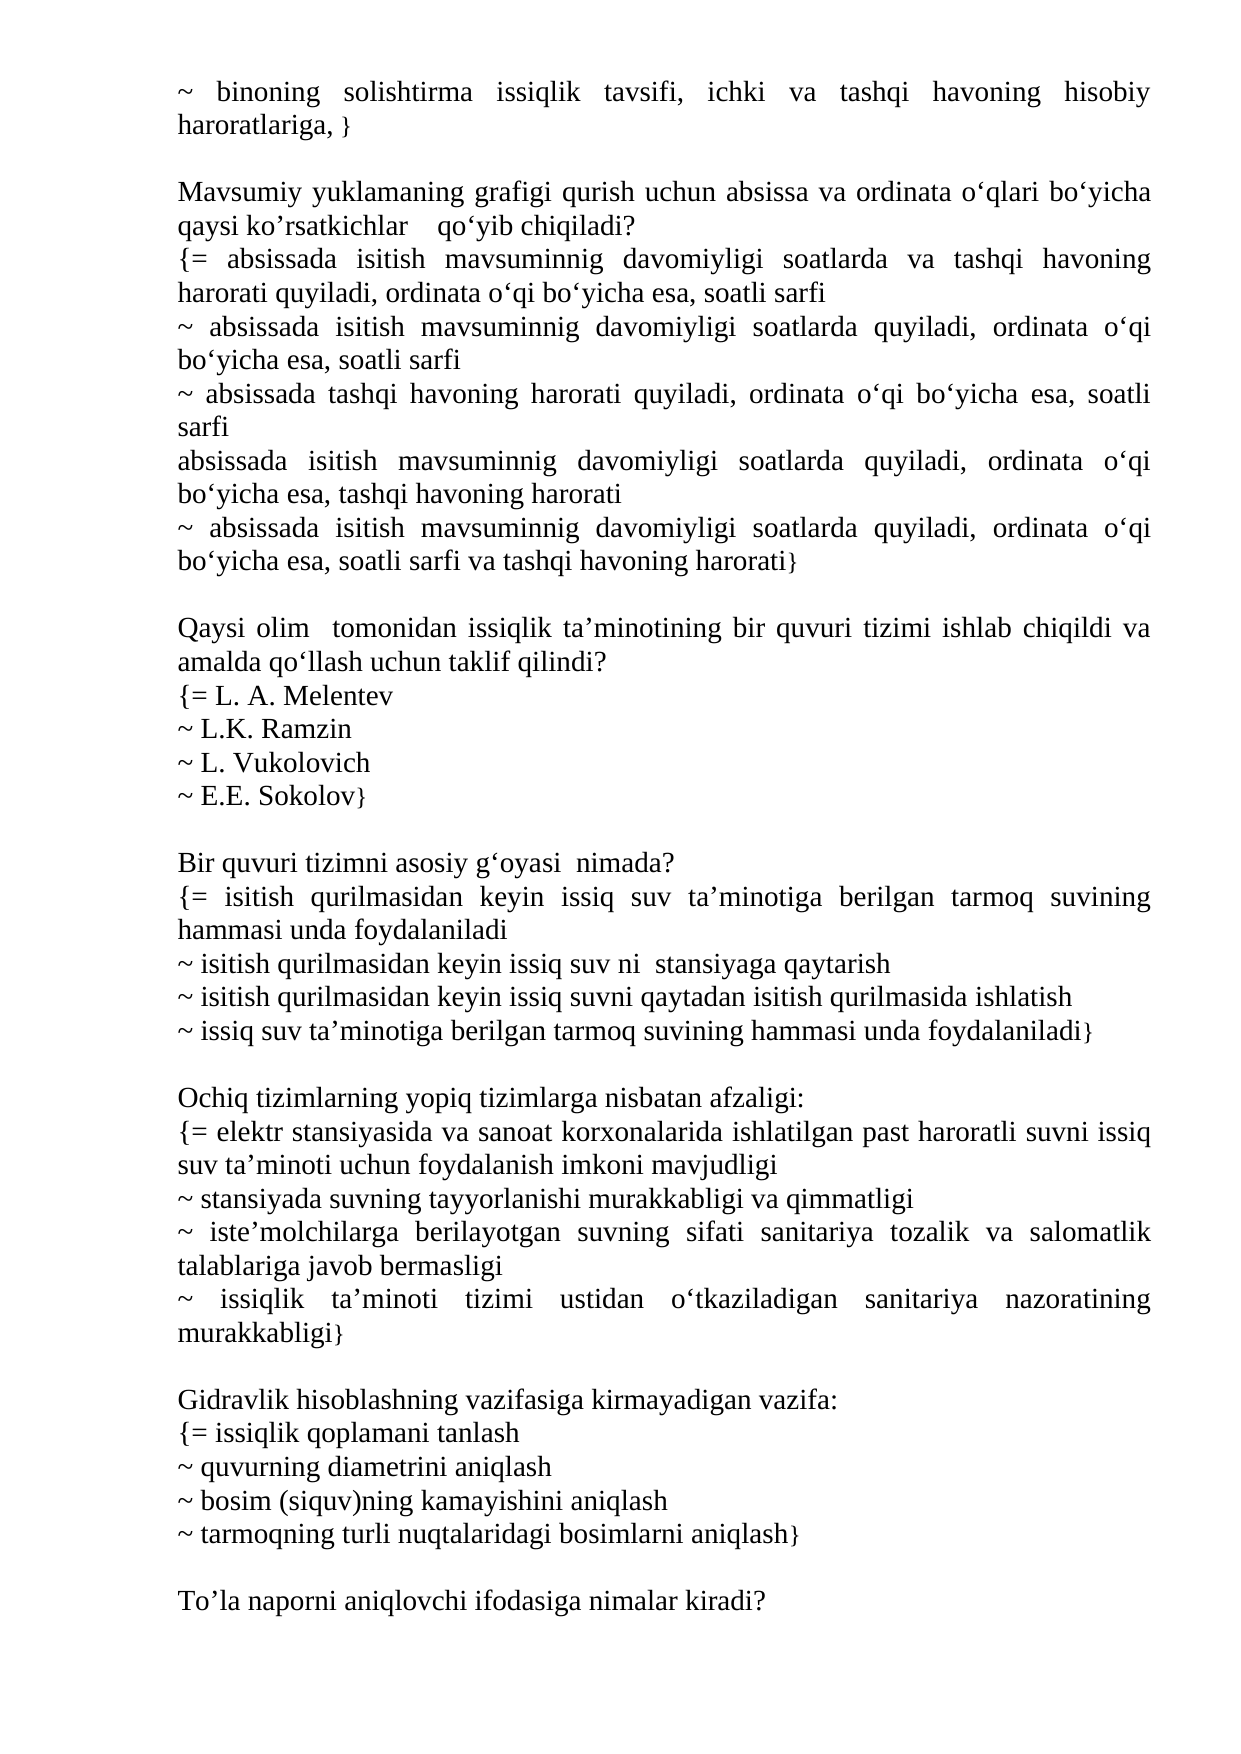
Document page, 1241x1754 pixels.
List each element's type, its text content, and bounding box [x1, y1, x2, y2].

text {= issiqlik qoplamani tanlash [177, 1416, 1152, 1449]
text Gidravlik hisoblashning vazifasiga kirmayadigan vazifa: [177, 1382, 1152, 1416]
text {= L. A. Mеlеntеv [177, 678, 1152, 711]
text {= absissada isitish mavsuminnig davomiyligi soatlarda va tashqi havoning harorati quyiladi, ordinata o‘qi bo‘yicha esa, soatli sarfi [177, 242, 1152, 309]
text To’la naporni aniqlovchi ifodasiga nimalar kiradi? [177, 1583, 1152, 1617]
text {= elektr stansiyasida va sanoat korxonalarida ishlatilgan past haroratli suvni issiq suv ta’minoti uchun foydalanish imkoni mavjudligi [177, 1114, 1152, 1181]
text ~ isitish qurilmasidan kеyin issiq suvni qaytadan isitish qurilmasida ishlatish [177, 979, 1152, 1013]
text absissada isitish mavsuminnig davomiyligi soatlarda quyiladi, ordinata o‘qi bo‘yicha esa, tashqi havoning harorati [177, 443, 1152, 510]
text ~ isitish qurilmasidan kеyin issiq suv ni stansiyaga qaytarish [177, 946, 1152, 979]
text {= isitish qurilmasidan kеyin issiq suv ta’minotiga bеrilgan tarmoq suvining hammasi unda foydalaniladi [177, 879, 1152, 946]
text ~ L. Vukolovich [177, 745, 1152, 778]
text ~ absissada isitish mavsuminnig davomiyligi soatlarda quyiladi, ordinata o‘qi bo‘yicha esa, soatli sarfi va tashqi havoning harorati} [177, 510, 1152, 577]
text Bir quvuri tizimni asosiy g‘oyasi nimada? [177, 845, 1152, 879]
text Ochiq tizimlarning yopiq tizimlarga nisbatan afzaligi: [177, 1080, 1152, 1114]
text Mavsumiy yuklamaning grafigi qurish uchun absissa va ordinata o‘qlari bo‘yicha qaysi ko’rsatkichlar qo‘yib chiqiladi? [177, 174, 1152, 242]
text ~ stansiyada suvning tayyorlanishi murakkabligi va qimmatligi [177, 1181, 1152, 1214]
text ~ L.K. Ramzin [177, 711, 1152, 745]
text ~ iste’molchilarga berilayotgan suvning sifati sanitariya tozalik va salomatlik talablariga javob bermasligi [177, 1214, 1152, 1281]
text ~ issiq suv ta’minotiga bеrilgan tarmoq suvining hammasi unda foydalaniladi} [177, 1013, 1152, 1047]
text ~ issiqlik ta’minoti tizimi ustidan o‘tkaziladigan sanitariya nazoratining murakkabligi} [177, 1281, 1152, 1348]
text ~ bosim (siquv)ning kamayishini aniqlash [177, 1483, 1152, 1516]
text ~ quvurning diamеtrini aniqlash [177, 1449, 1152, 1483]
text ~ absissada tashqi havoning harorati quyiladi, ordinata o‘qi bo‘yicha esa, soatli sarfi [177, 376, 1152, 443]
text ~ E.E. Sokolov} [177, 778, 1152, 812]
text Qaysi olim tomonidan issiqlik ta’minotining bir quvuri tizimi ishlab chiqildi va amalda qo‘llash uchun taklif qilindi? [177, 611, 1152, 678]
text ~ tarmoqning turli nuqtalaridagi bosimlarni aniqlash} [177, 1516, 1152, 1550]
text ~ binoning solishtirma issiqlik tavsifi, ichki va tashqi havoning hisobiy haroratlariga, } [177, 74, 1152, 141]
text ~ absissada isitish mavsuminnig davomiyligi soatlarda quyiladi, ordinata o‘qi bo‘yicha esa, soatli sarfi [177, 309, 1152, 376]
